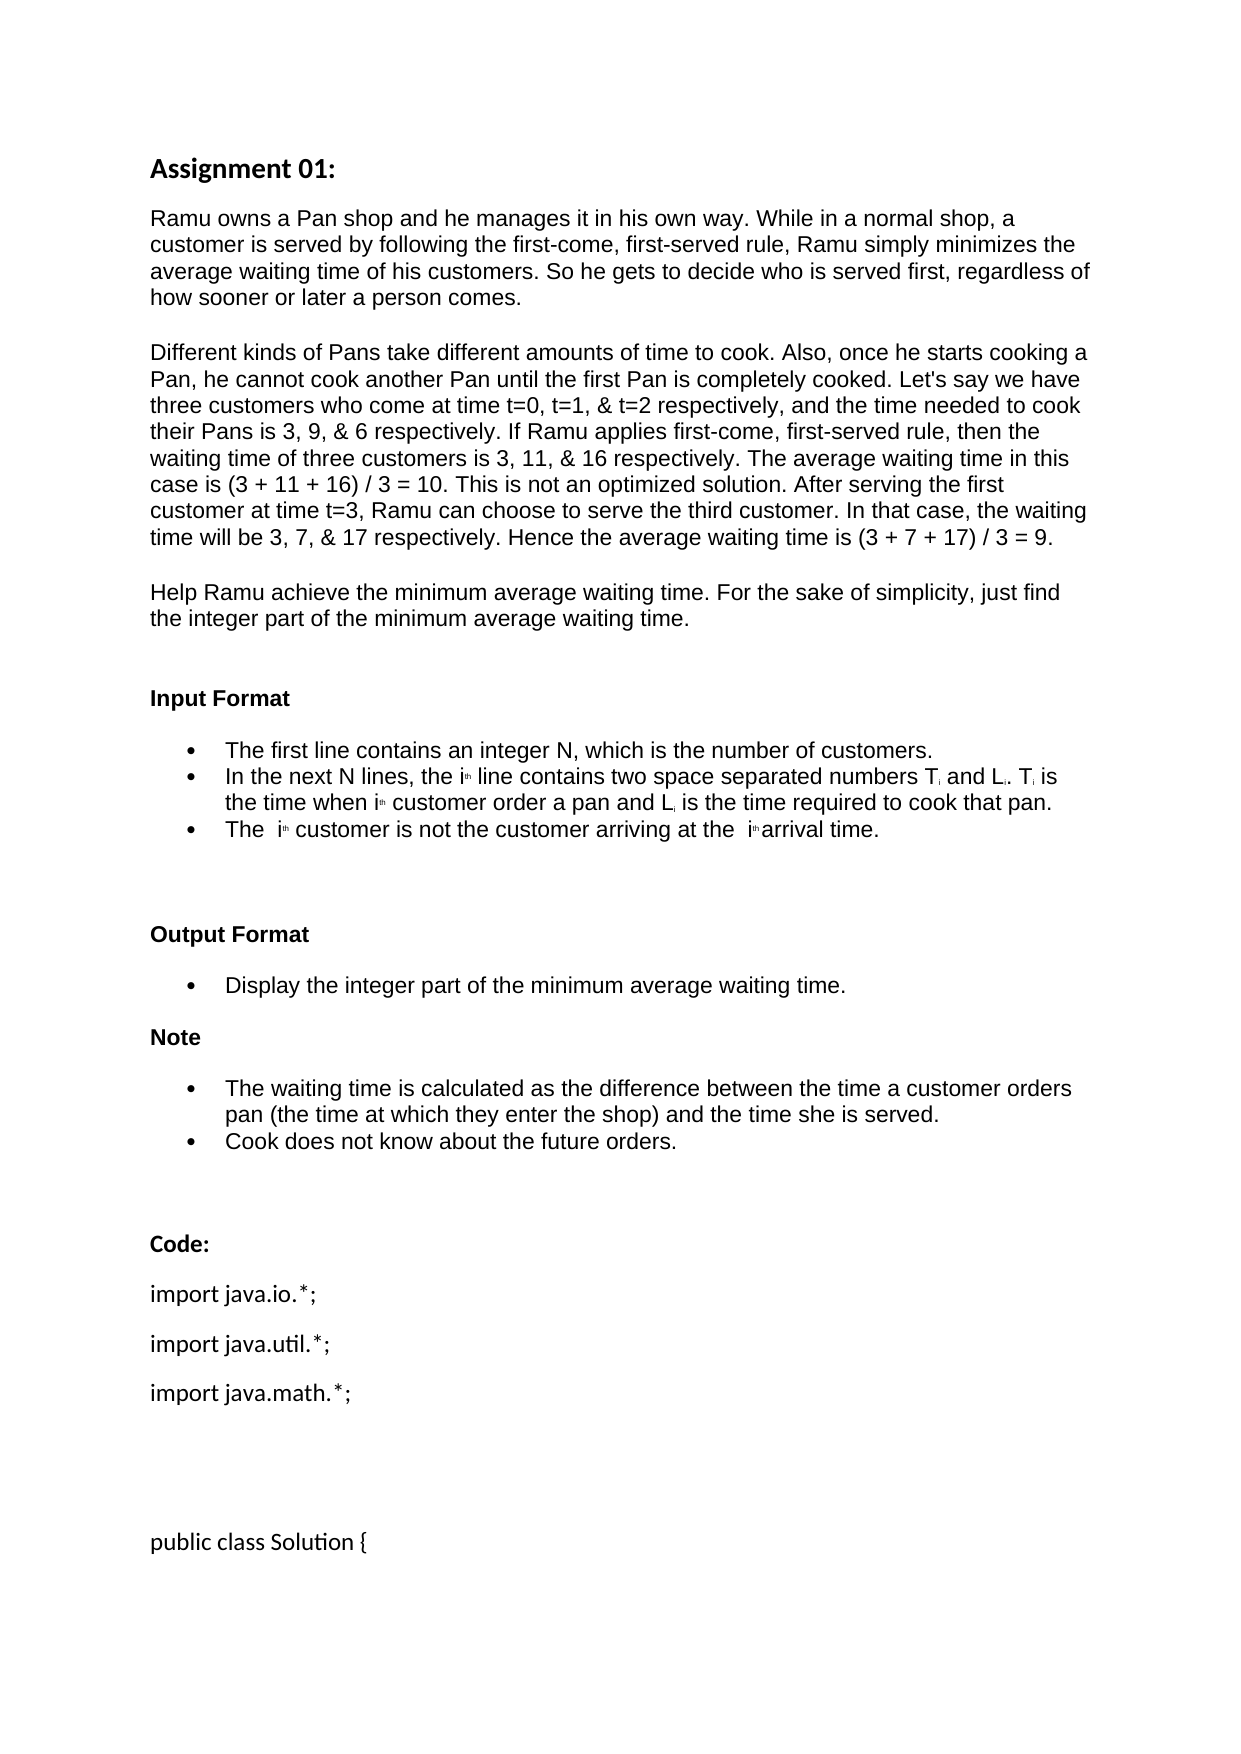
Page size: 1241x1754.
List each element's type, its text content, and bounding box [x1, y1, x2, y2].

text Output Format [150, 921, 1090, 947]
text Code: [150, 1228, 1090, 1259]
list The first line contains an integer N, which is the number of customers. [187, 737, 1090, 763]
list The waiting time is calculated as the difference between the time a customer orders pan (the time at which they enter the shop) and the time she is served. [187, 1075, 1090, 1128]
text Input Format [150, 685, 1090, 712]
text import java.math.*; [150, 1377, 1090, 1408]
list In the next N lines, the ith line contains two space separated numbers Ti and Li. Ti is the time when ith customer order a pan and Li is the time required to cook that pan. [187, 763, 1090, 816]
list The ith customer is not the customer arriving at the ith arrival time. [187, 816, 1090, 842]
text public class Solution { [150, 1526, 1090, 1557]
list Cook does not know about the future orders. [187, 1128, 1090, 1154]
text Assignment 01: [150, 150, 1090, 186]
text Note [150, 1023, 1090, 1050]
text import java.io.*; [150, 1278, 1090, 1309]
list Display the integer part of the minimum average waiting time. [187, 972, 1090, 998]
text Help Ramu achieve the minimum average waiting time. For the sake of simplicity, just find the integer part of the minimum average waiting time. [150, 579, 1090, 632]
text Different kinds of Pans take different amounts of time to cook. Also, once he starts cooking a Pan, he cannot cook another Pan until the first Pan is completely cooked. Let's say we have three customers who come at time t=0, t=1, & t=2 respectively, and the time needed to cook their Pans is 3, 9, & 6 respectively. If Ramu applies first-come, first-served rule, then the waiting time of three customers is 3, 11, & 16 respectively. The average waiting time in this case is (3 + 11 + 16) / 3 = 10. This is not an optimized solution. After serving the first customer at time t=3, Ramu can choose to serve the third customer. In that case, the waiting time will be 3, 7, & 17 respectively. Hence the average waiting time is (3 + 7 + 17) / 3 = 9. [150, 339, 1090, 550]
text Ramu owns a Pan shop and he manages it in his own way. While in a normal shop, a customer is served by following the first-come, first-served rule, Ramu simply minimizes the average waiting time of his customers. So he gets to decide who is served first, regardless of how sooner or later a person comes. [150, 205, 1090, 311]
text import java.util.*; [150, 1328, 1090, 1358]
